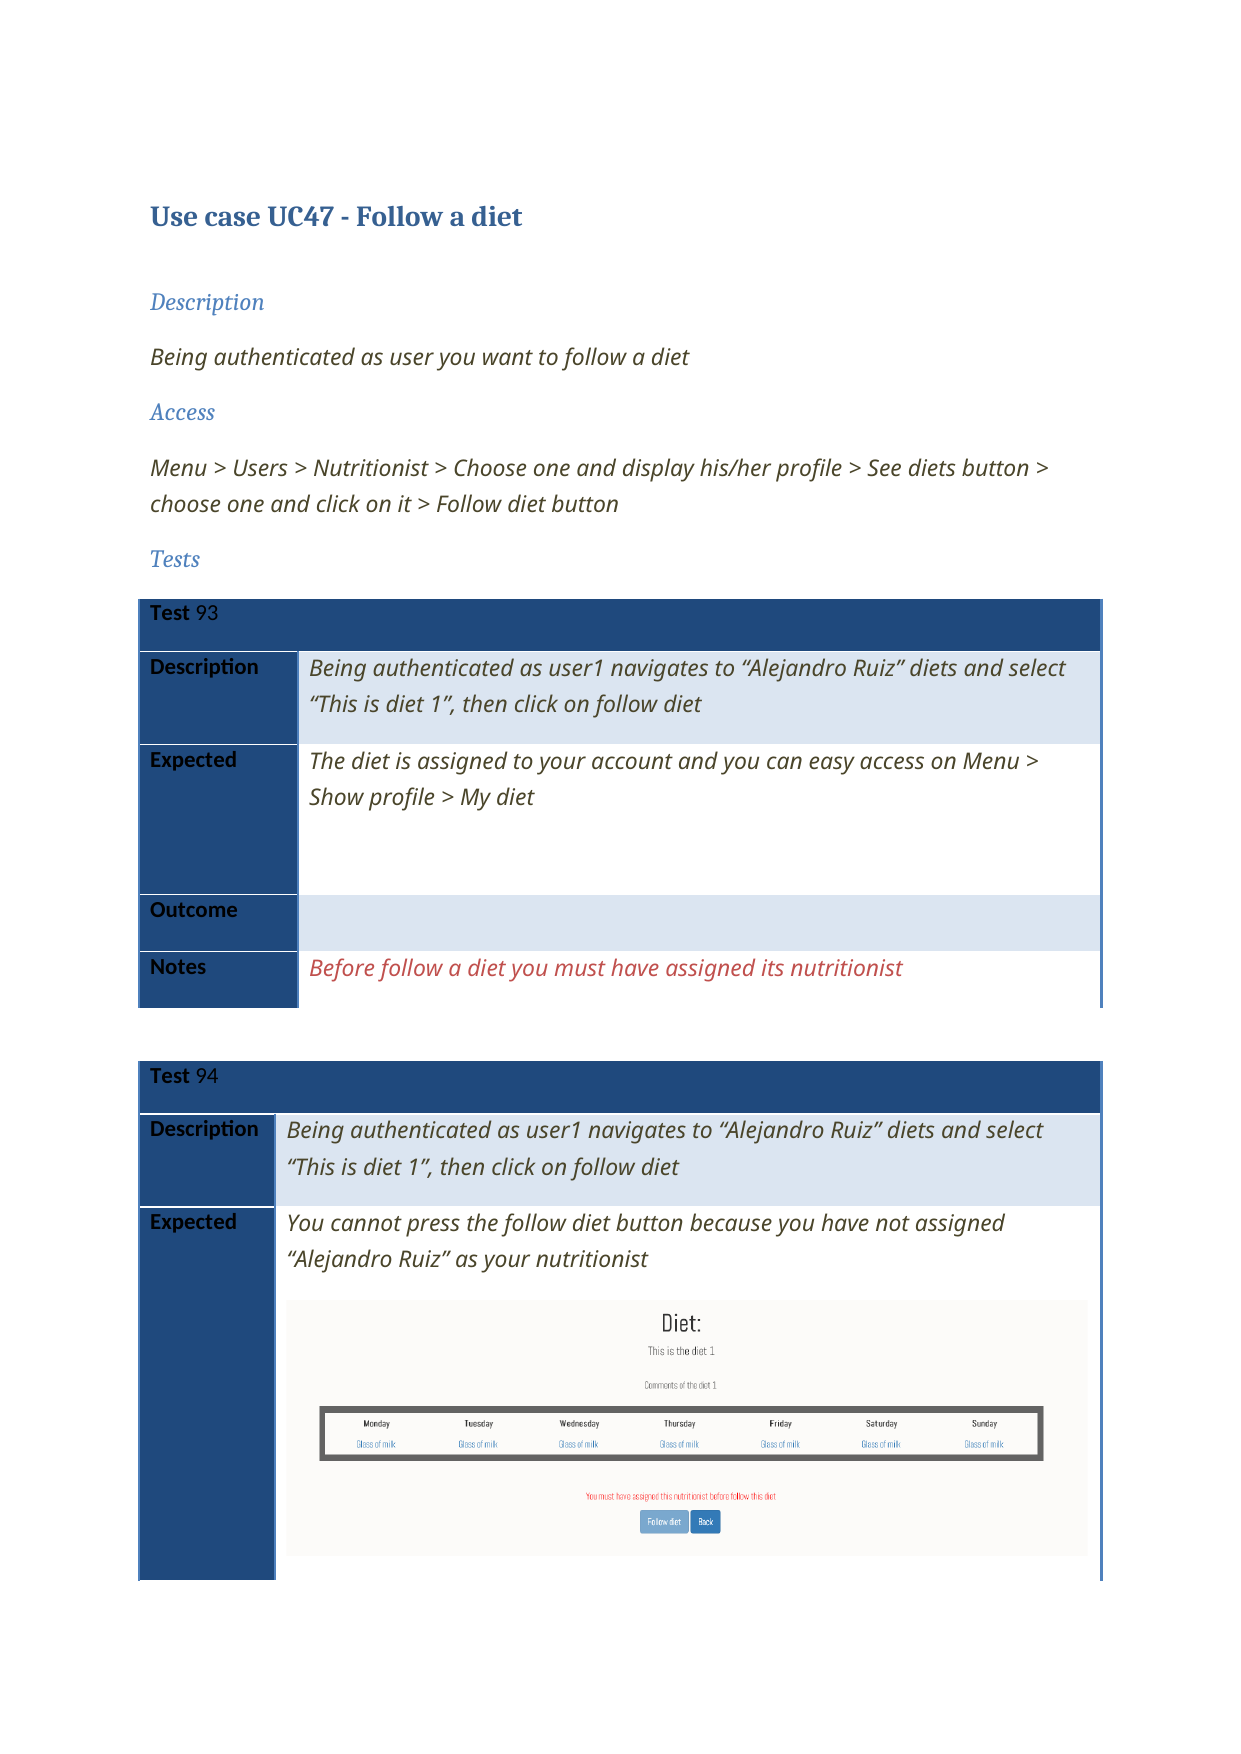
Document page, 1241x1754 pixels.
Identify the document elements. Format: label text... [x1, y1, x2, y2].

table_cell You cannot press the follow diet button because you have not assigned “Alejandro Ruiz” as your nutritionist [276, 1208, 1100, 1580]
subtitle Description [150, 287, 1090, 316]
table_cell Expected [140, 745, 297, 894]
table_cell Outcome [140, 895, 297, 951]
subtitle Access [150, 398, 1090, 427]
picture [286, 1300, 1088, 1556]
table_cell Description [140, 652, 297, 744]
table_cell Description [140, 1115, 274, 1206]
text Menu > Users > Nutritionist > Choose one and display his/her profile > See diets button > choose one and click on it > Follow diet button [150, 452, 1090, 519]
table_cell Being authenticated as user1 navigates to “Alejandro Ruiz” diets and select “This is diet 1”, then click on follow diet [299, 652, 1100, 744]
text Being authenticated as user you want to follow a diet [150, 341, 1090, 372]
table_header Test 94 [140, 1061, 1100, 1113]
table_cell [299, 895, 1100, 951]
subtitle Tests [150, 544, 1090, 573]
table_cell The diet is assigned to your account and you can easy access on Menu > Show profile > My diet [299, 745, 1100, 894]
table_header Test 93 [140, 599, 1100, 651]
table_cell Being authenticated as user1 navigates to “Alejandro Ruiz” diets and select “This is diet 1”, then click on follow diet [276, 1115, 1100, 1206]
table_cell Notes [140, 952, 297, 1008]
table_cell Before follow a diet you must have assigned its nutritionist [299, 952, 1100, 1008]
table_cell Expected [140, 1208, 274, 1580]
subtitle Use case UC47 - Follow a diet [150, 200, 1090, 233]
